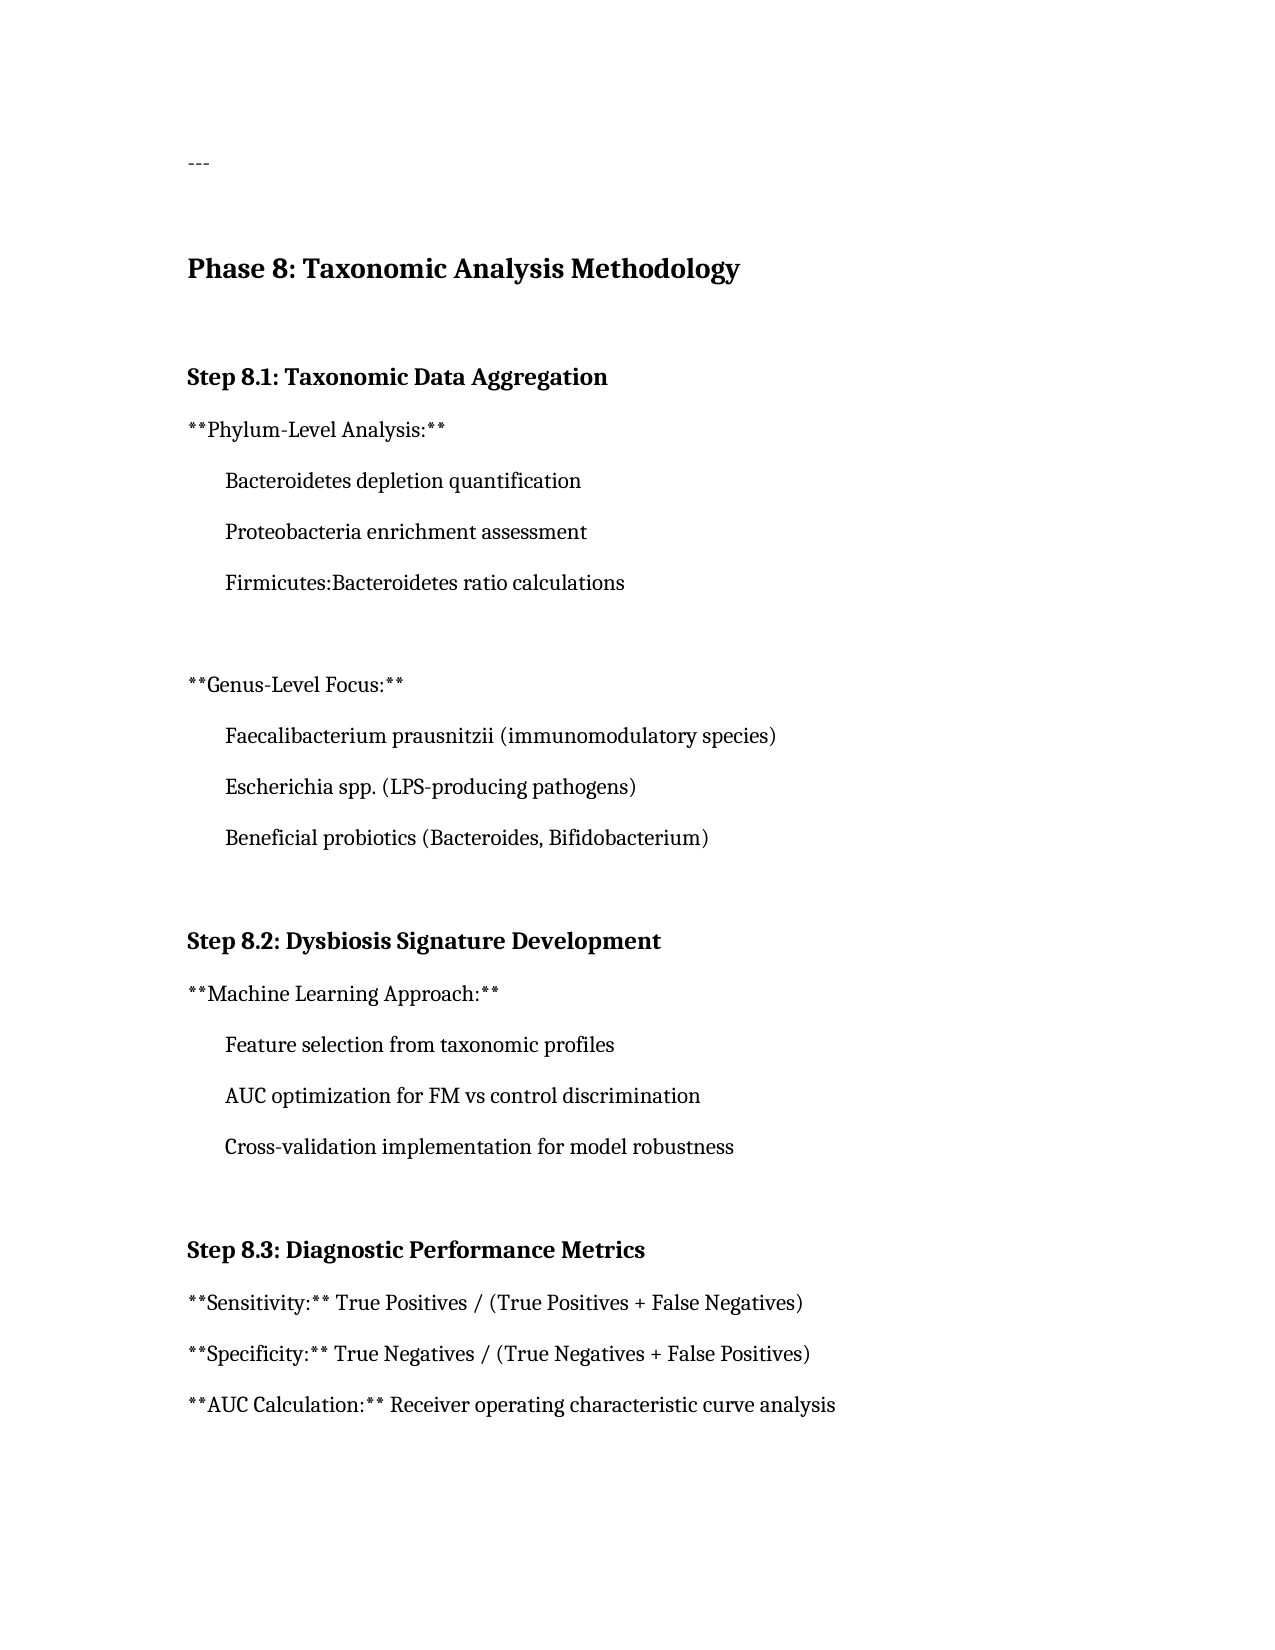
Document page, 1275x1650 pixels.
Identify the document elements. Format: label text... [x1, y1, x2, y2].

text Bacteroidetes depletion quantification [225, 467, 1087, 494]
text Firmicutes:Bacteroidetes ratio calculations [225, 569, 1087, 596]
text Step 8.3: Diagnostic Performance Metrics [187, 1236, 1087, 1264]
text Proteobacteria enrichment assessment [225, 518, 1087, 545]
text **Genus-Level Focus:** [187, 672, 1087, 698]
text **AUC Calculation:** Receiver operating characteristic curve analysis [187, 1392, 1087, 1418]
text Faecalibacterium prausnitzii (immunomodulatory species) [225, 723, 1087, 749]
text --- [187, 150, 1087, 176]
text **Machine Learning Approach:** [187, 981, 1087, 1007]
text **Specificity:** True Negatives / (True Negatives + False Positives) [187, 1341, 1087, 1367]
text Beneficial probiotics (Bacteroides, Bifidobacterium) [225, 825, 1087, 851]
text Phase 8: Taxonomic Analysis Methodology [187, 252, 1087, 286]
text Feature selection from taxonomic profiles [225, 1032, 1087, 1058]
text **Phylum-Level Analysis:** [187, 416, 1087, 443]
text **Sensitivity:** True Positives / (True Positives + False Negatives) [187, 1290, 1087, 1316]
text Cross-validation implementation for model robustness [225, 1134, 1087, 1160]
text Step 8.1: Taxonomic Data Aggregation [187, 362, 1087, 391]
text Escherichia spp. (LPS-producing pathogens) [225, 774, 1087, 800]
text Step 8.2: Dysbiosis Signature Development [187, 927, 1087, 956]
text AUC optimization for FM vs control discrimination [225, 1083, 1087, 1109]
